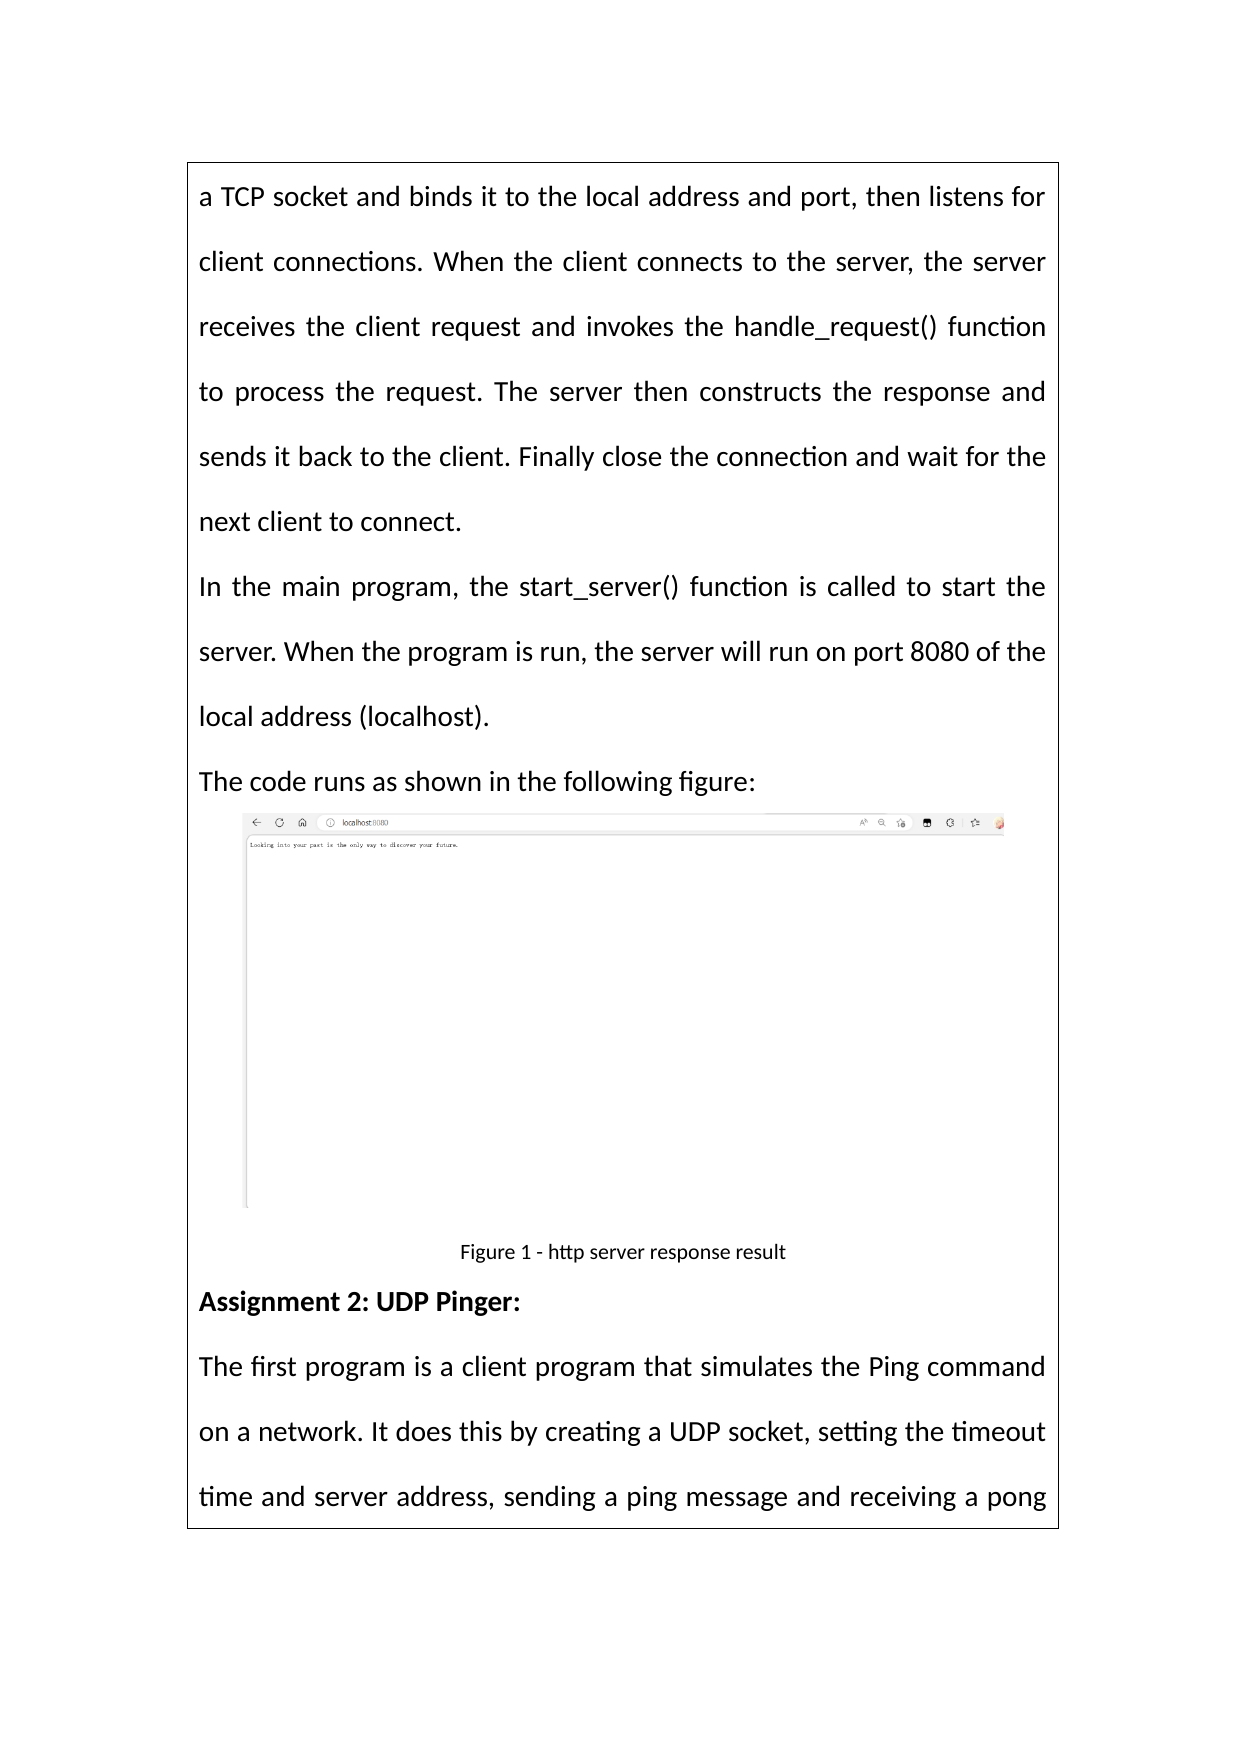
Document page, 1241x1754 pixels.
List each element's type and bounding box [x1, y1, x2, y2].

picture [242, 813, 1004, 1208]
table_header [188, 163, 1058, 1528]
